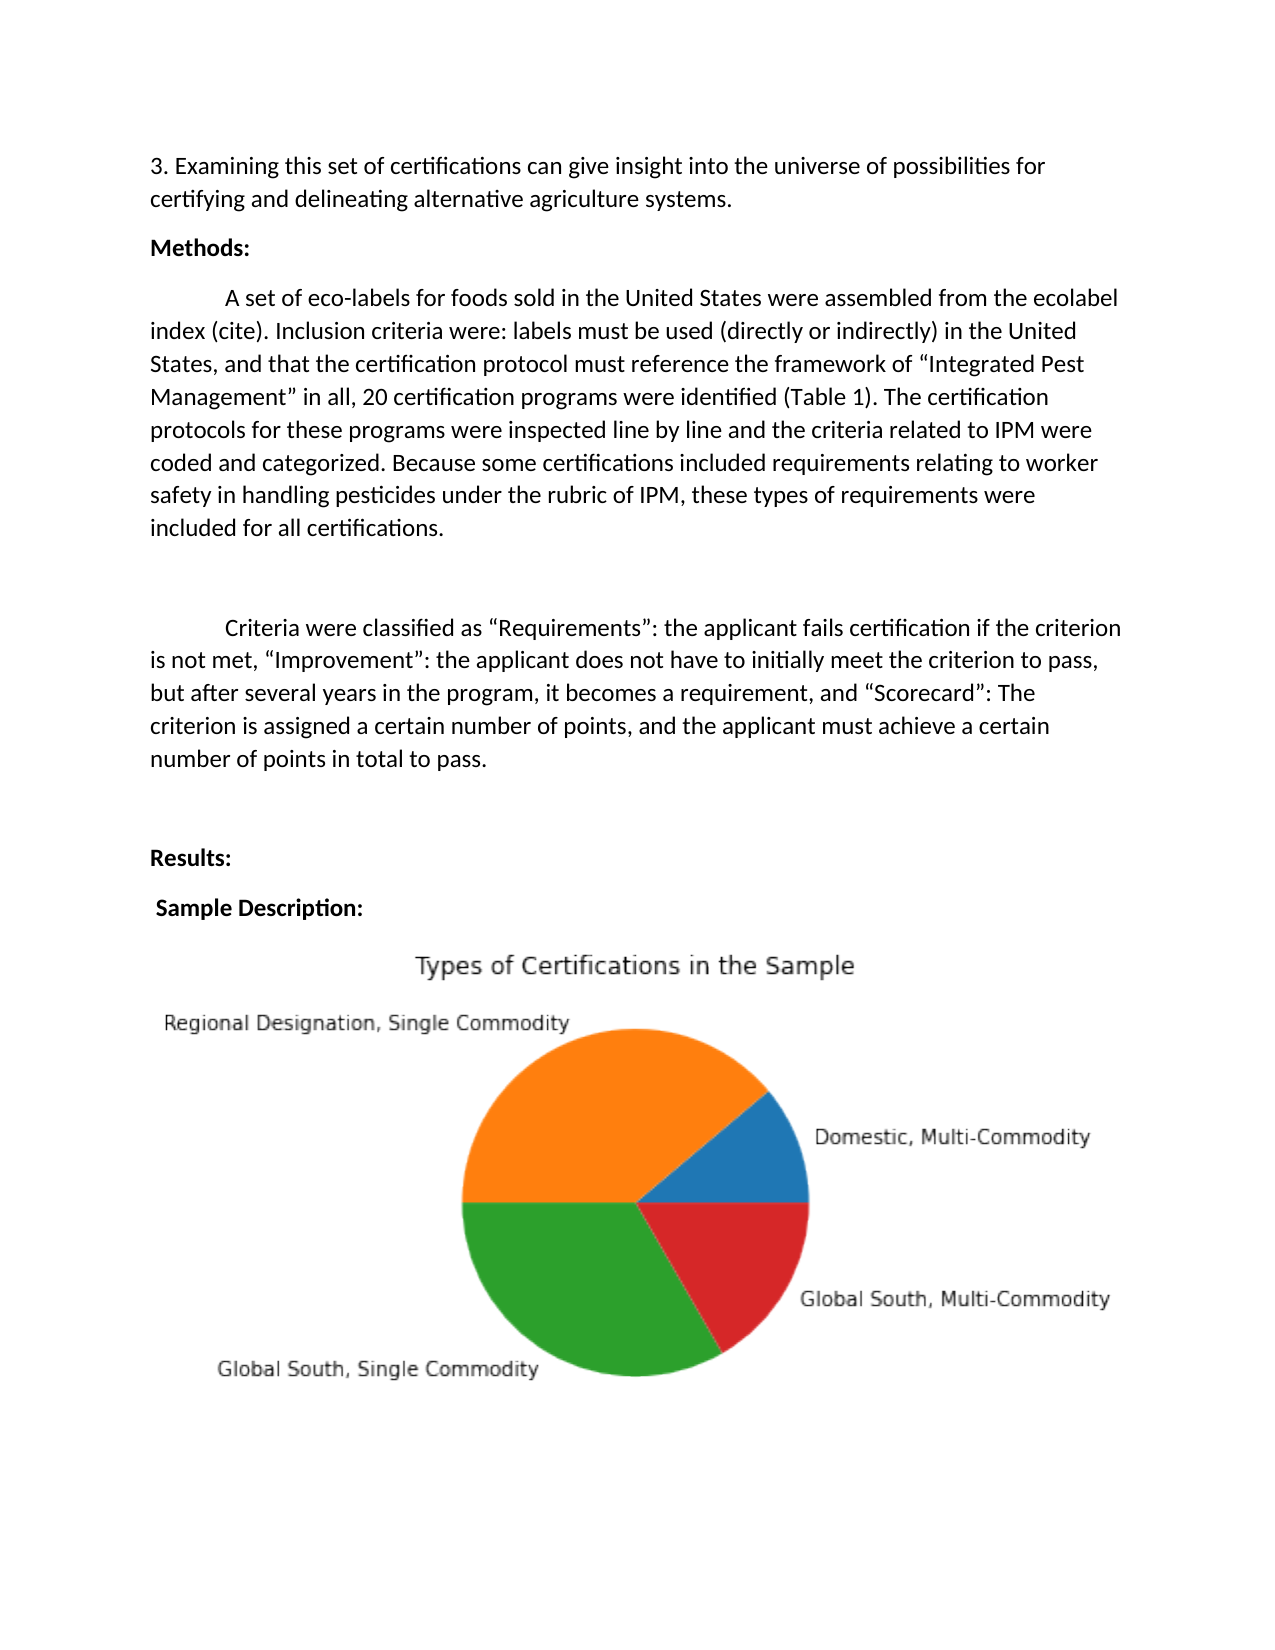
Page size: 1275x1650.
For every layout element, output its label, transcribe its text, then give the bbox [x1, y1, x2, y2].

text Sample Description: [150, 892, 1125, 923]
text Results: [150, 842, 1125, 873]
text A set of eco-labels for foods sold in the United States were assembled from the ecolabel index (cite). Inclusion criteria were: labels must be used (directly or indirectly) in the United States, and that the certification protocol must reference the framework of “Integrated Pest Management” in all, 20 certification programs were identified (Table 1). The certification protocols for these programs were inspected line by line and the criteria related to IPM were coded and categorized. Because some certifications included requirements relating to worker safety in handling pesticides under the rubric of IPM, these types of requirements were included for all certifications. [150, 282, 1125, 543]
text Methods: [150, 232, 1125, 263]
text Criteria were classified as “Requirements”: the applicant fails certification if the criterion is not met, “Improvement”: the applicant does not have to initially meet the criterion to pass, but after several years in the program, it becomes a requirement, and “Scorecard”: The criterion is assigned a certain number of points, and the applicant must achieve a certain number of points in total to pass. [150, 612, 1125, 774]
picture [150, 941, 1125, 1435]
